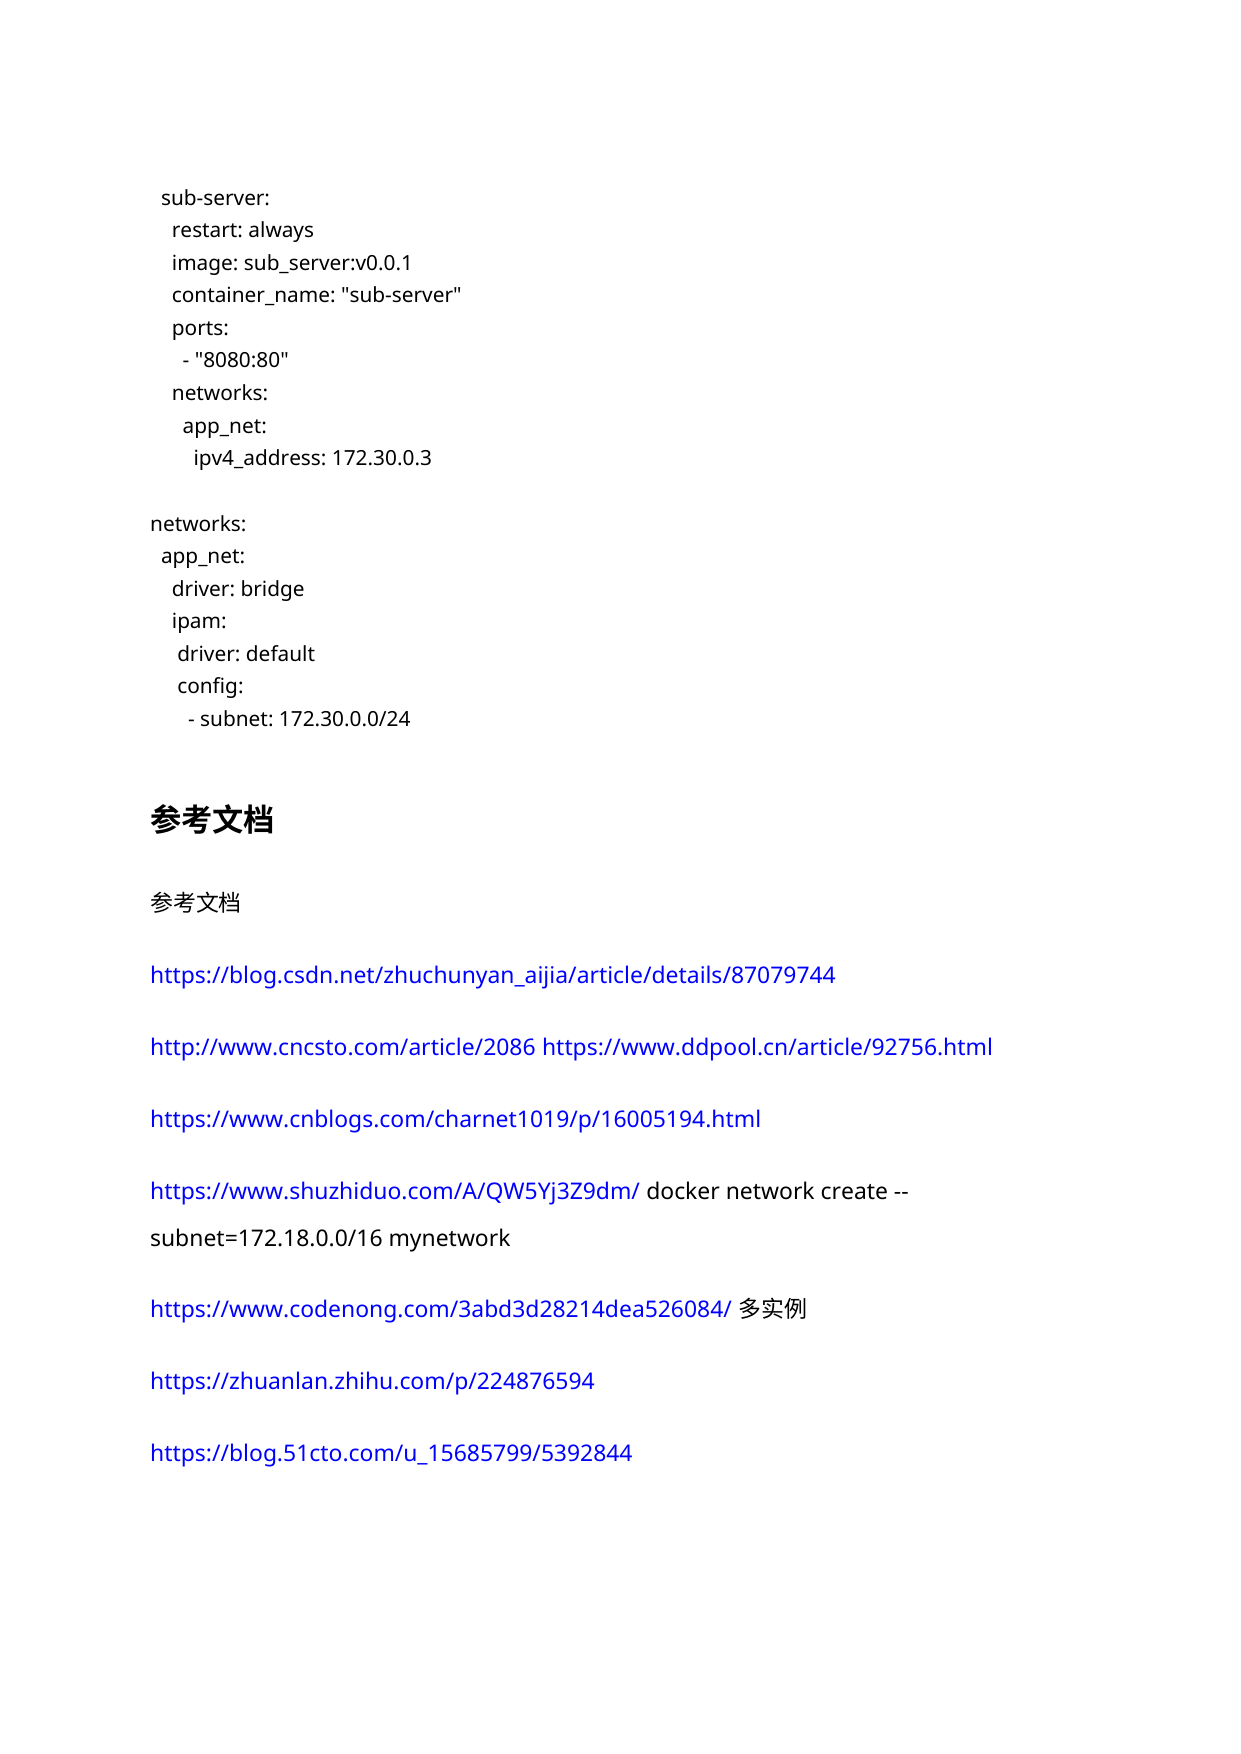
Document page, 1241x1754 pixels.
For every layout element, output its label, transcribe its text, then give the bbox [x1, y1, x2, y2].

text https://www.shuzhiduo.com/A/QW5Yj3Z9dm/ docker network create --subnet=172.18.0.0/16 mynetwork [150, 1175, 1090, 1253]
text https://www.codenong.com/3abd3d28214dea526084/ 多实例 [150, 1293, 1090, 1325]
text http://www.cncsto.com/article/2086 https://www.ddpool.cn/article/92756.html [150, 1031, 1090, 1062]
text https://www.cnblogs.com/charnet1019/p/16005194.html [150, 1103, 1090, 1134]
subtitle 参考文档 [150, 798, 1090, 841]
text https://blog.51cto.com/u_15685799/5392844 [150, 1437, 1090, 1468]
text https://zhuanlan.zhihu.com/p/224876594 [150, 1365, 1090, 1397]
text 参考文档 [150, 887, 1090, 918]
text https://blog.csdn.net/zhuchunyan_aijia/article/details/87079744 [150, 959, 1090, 990]
